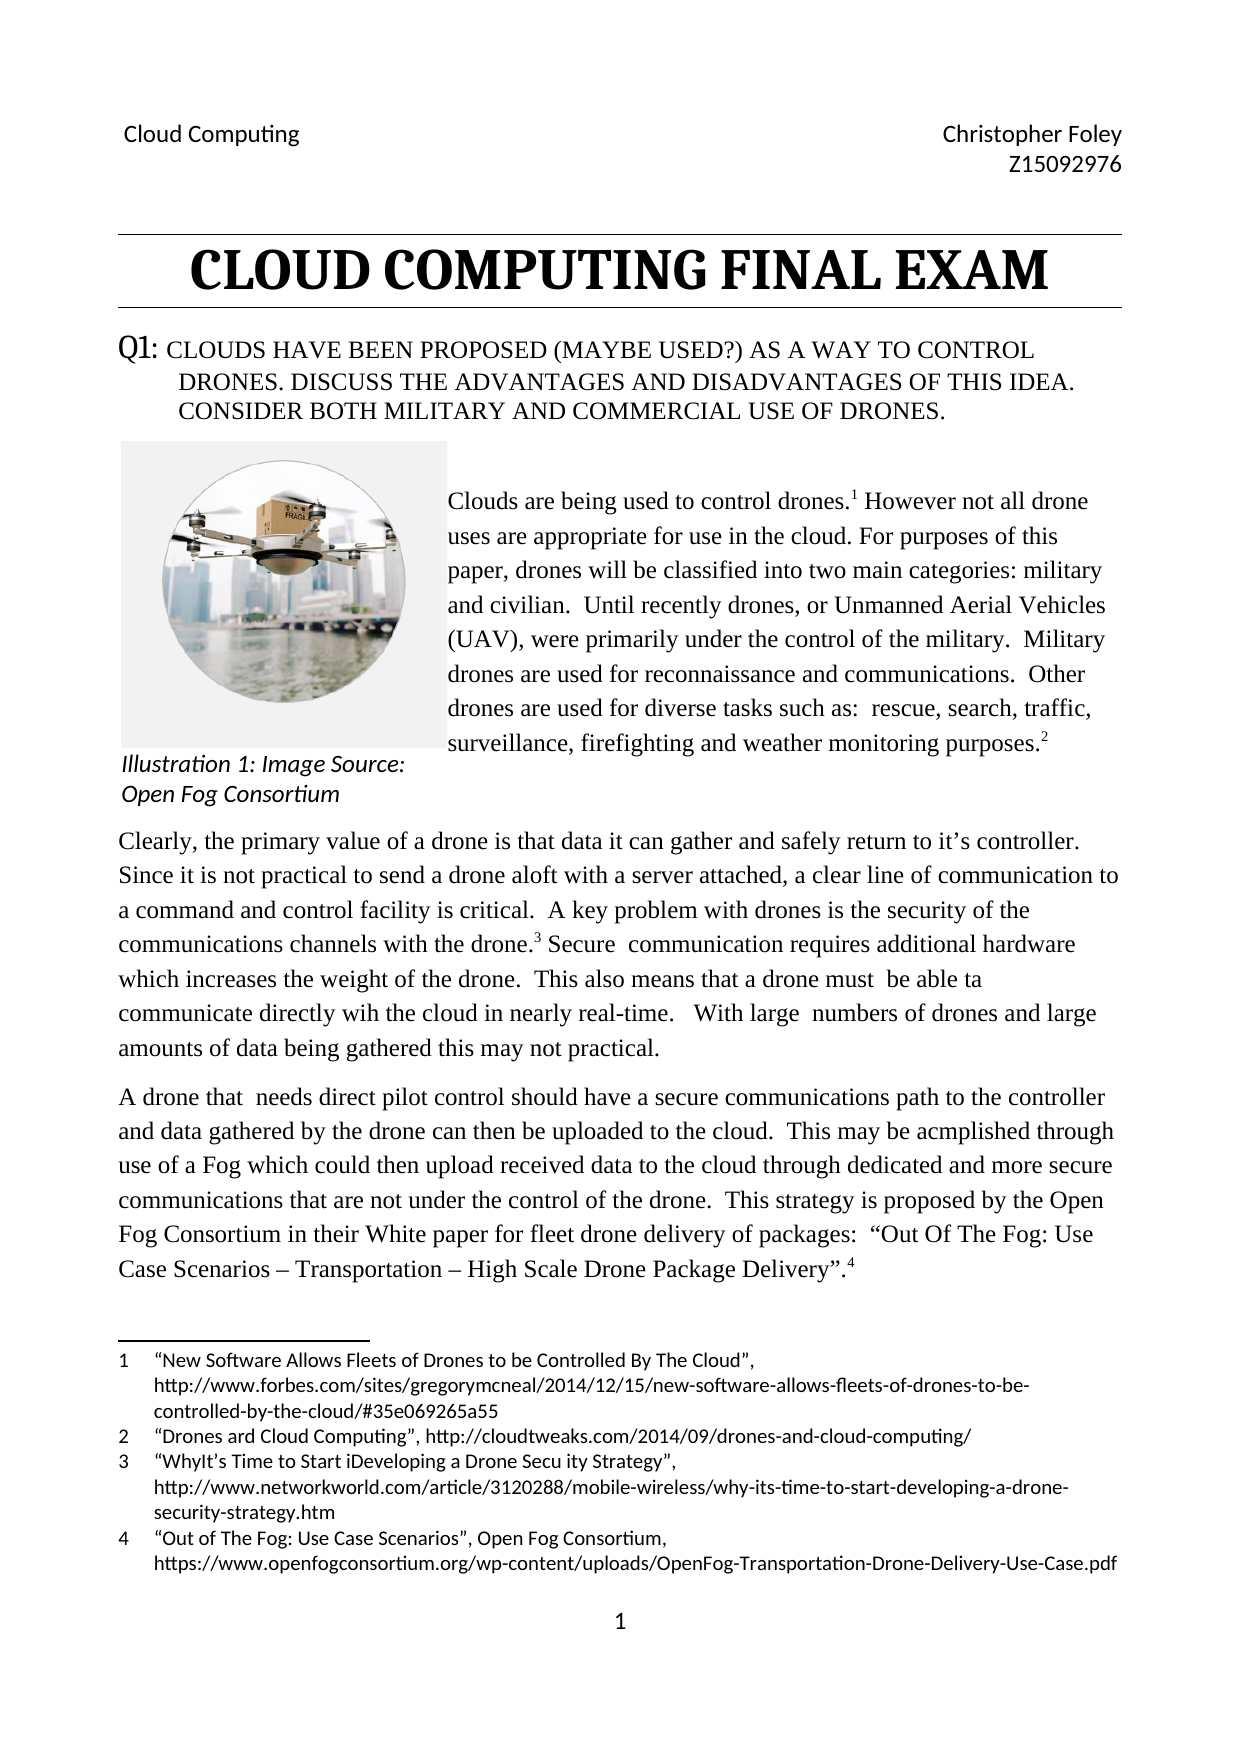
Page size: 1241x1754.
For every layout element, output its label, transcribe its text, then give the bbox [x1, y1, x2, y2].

text Clearly, the primary value of a drone is that data it can gather and safely return to it’s controller. Since it is not practical to send a drone aloft with a server attached, a clear line of communication to a command and control facility is critical. A key problem with drones is the security of the communications channels with the drone. Secure communication requires additional hardware which increases the weight of the drone. This also means that a drone must be able ta communicate directly wih the cloud in nearly real-time. With large numbers of drones and large amounts of data being gathered this may not practical. [118, 826, 1122, 1061]
subtitle Q1: Clouds have been proposed (maybe used?) as a way to control drones. Discuss the advantages and disadvantages of this idea. Consider both military and commercial use of drones. [118, 329, 1122, 425]
text A drone that needs direct pilot control should have a secure communications path to the controller and data gathered by the drone can then be uploaded to the cloud. This may be acmplished through use of a Fog which could then upload received data to the cloud through dedicated and more secure communications that are not under the control of the drone. This strategy is proposed by the Open Fog Consortium in their White paper for fleet drone delivery of packages: “Out Of The Fog: Use Case Scenarios – Transportation – High Scale Drone Package Delivery”. [118, 1082, 1122, 1283]
title Cloud computing final exam [118, 235, 1122, 307]
picture [121, 441, 448, 748]
